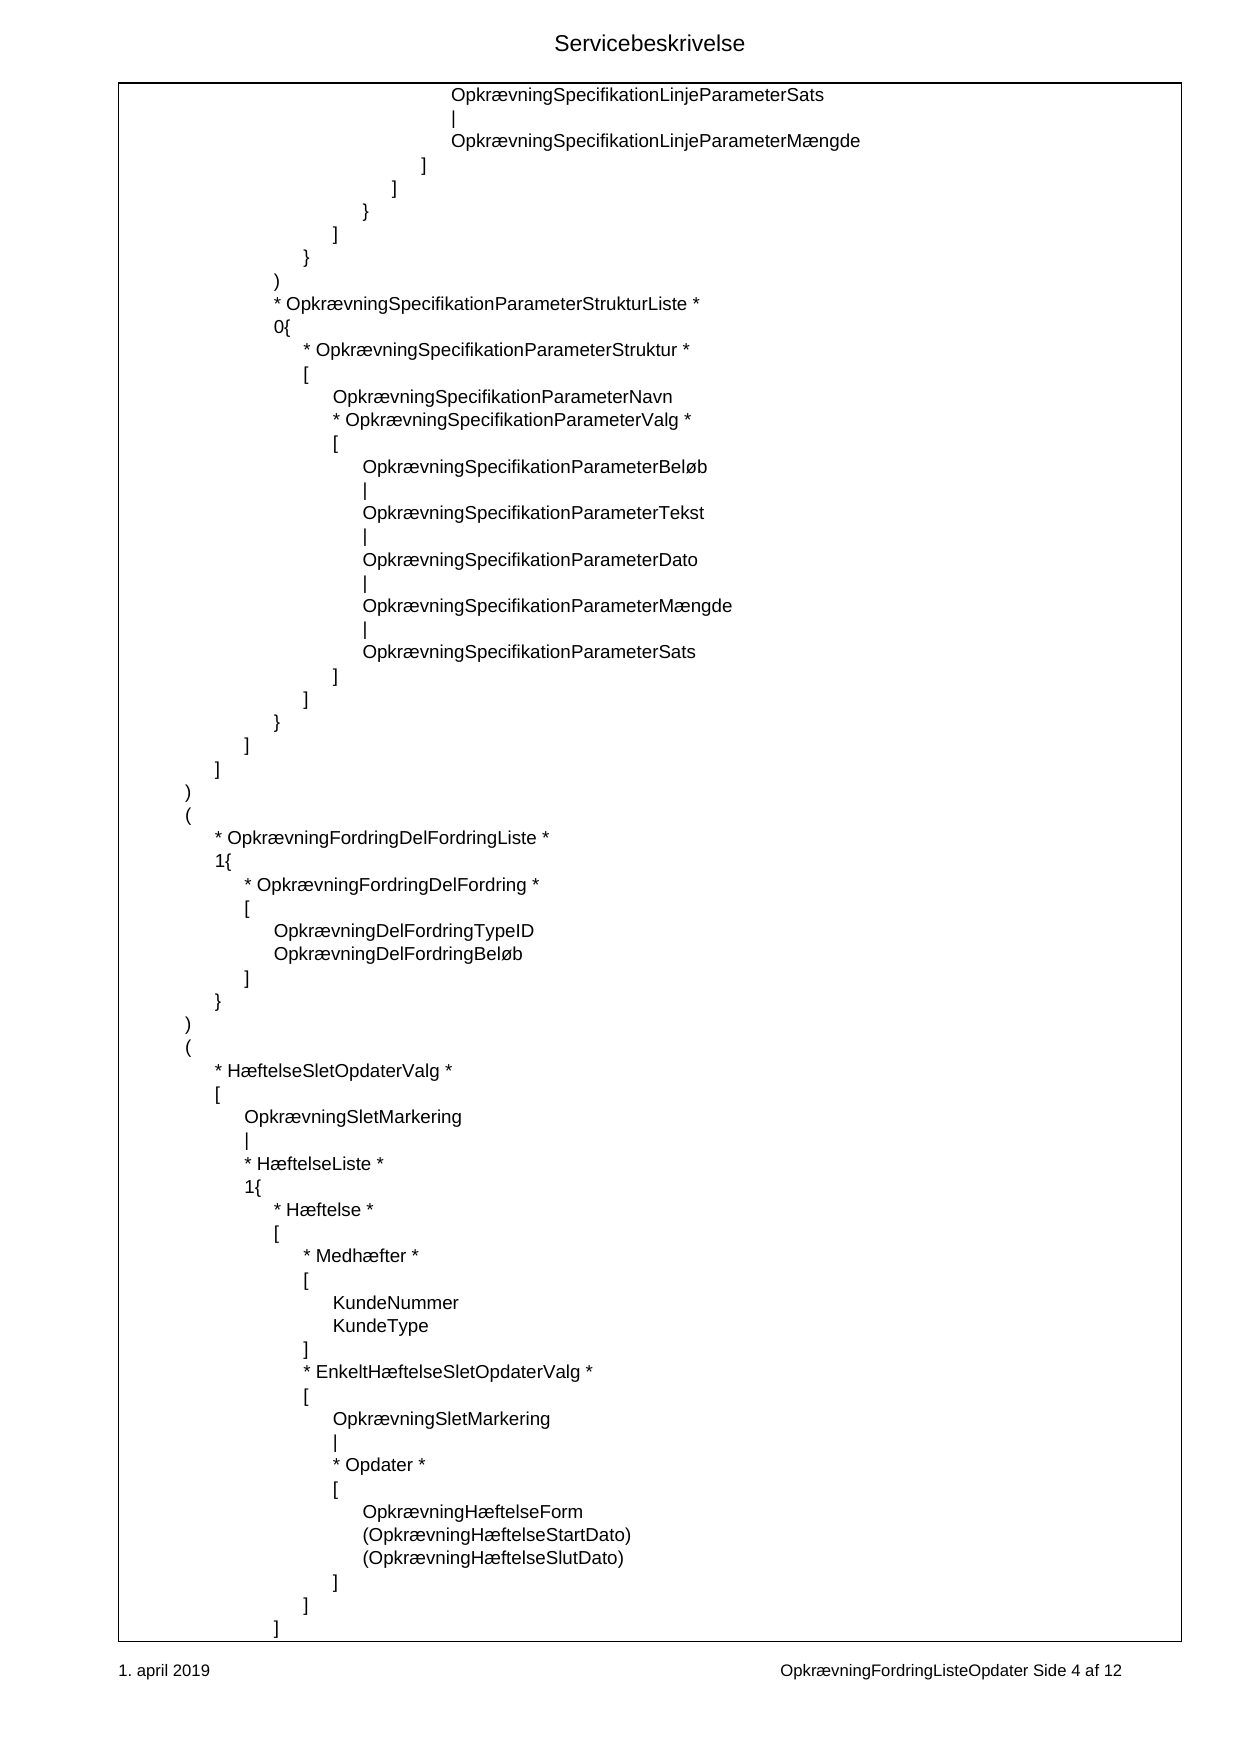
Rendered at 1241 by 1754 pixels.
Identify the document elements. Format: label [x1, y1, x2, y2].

table_cell [119, 84, 1181, 1641]
